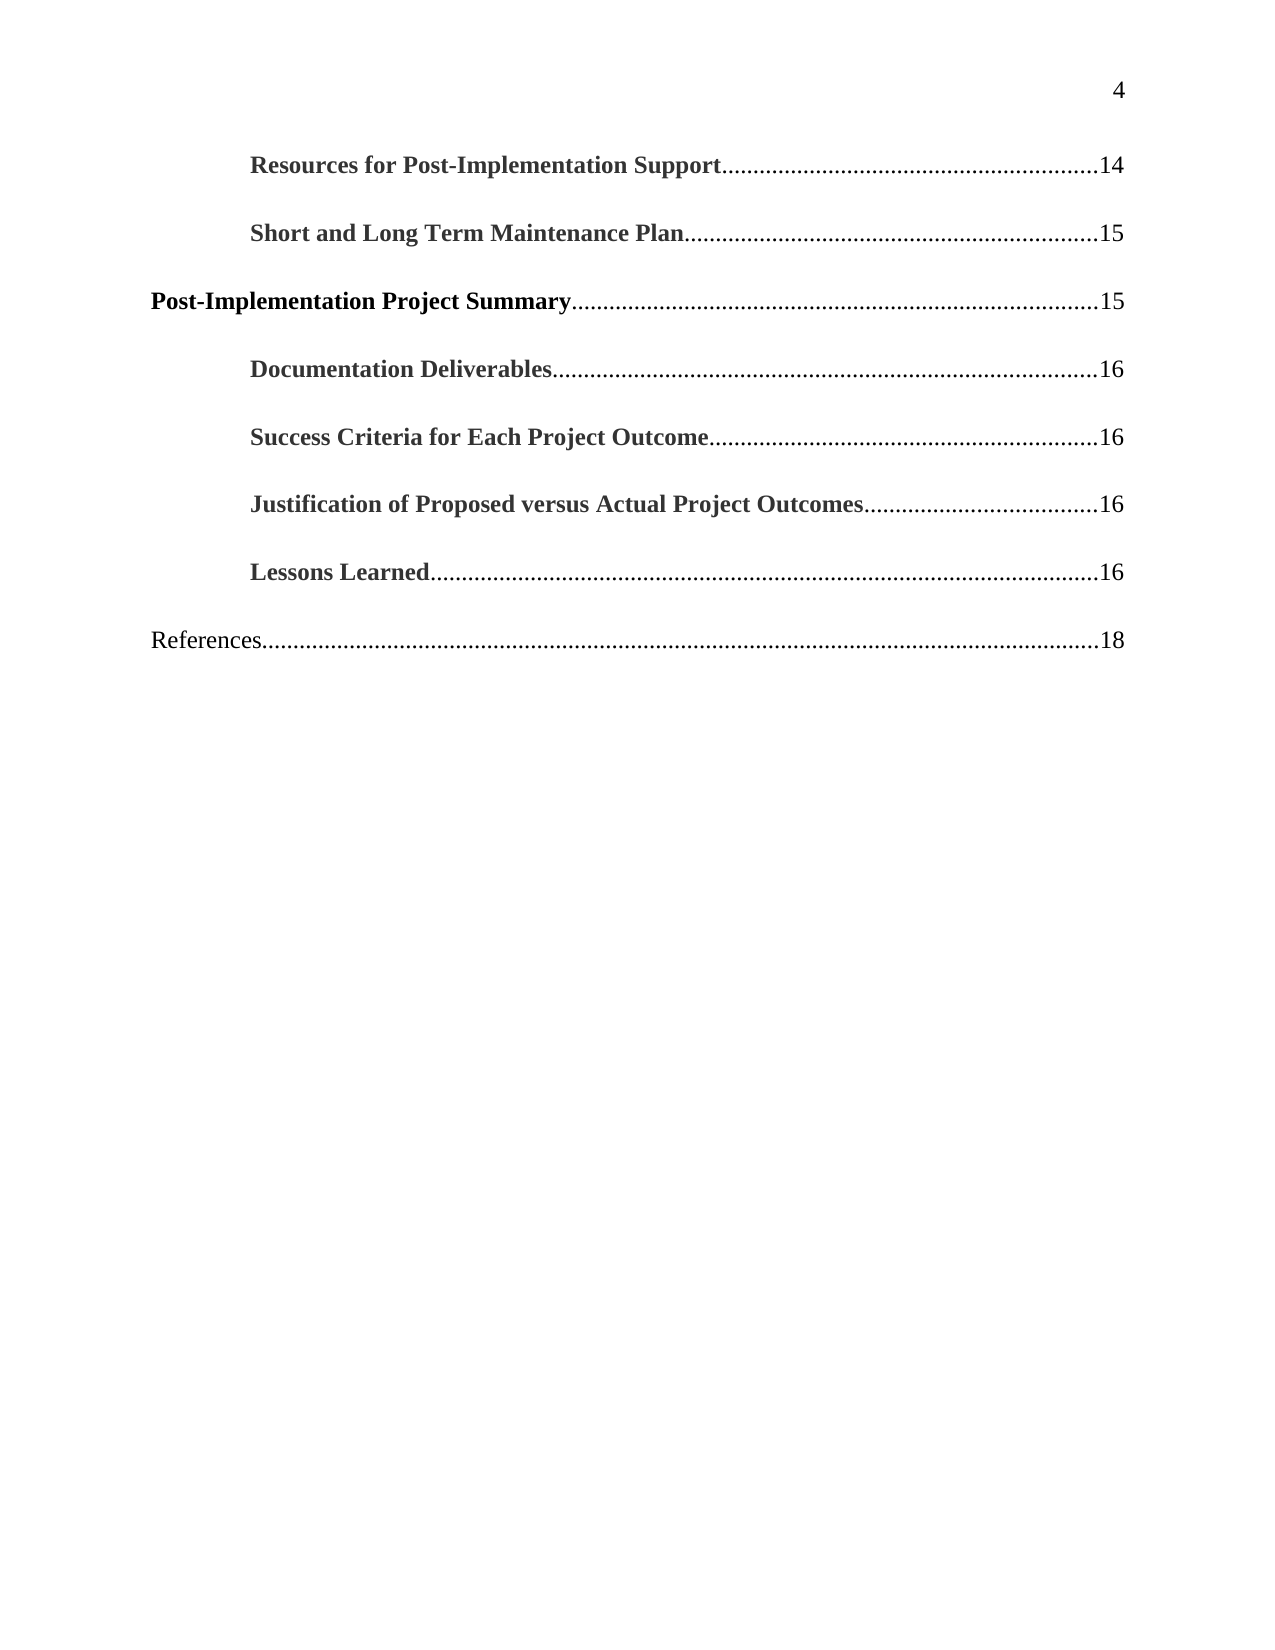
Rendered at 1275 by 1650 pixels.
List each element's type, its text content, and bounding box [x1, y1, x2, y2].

text Success Criteria for Each Project Outcome 16 [175, 422, 1125, 450]
text Short and Long Term Maintenance Plan 15 [175, 218, 1125, 247]
text Justification of Proposed versus Actual Project Outcomes 16 [175, 489, 1125, 518]
text Lessons Learned 16 [175, 557, 1125, 586]
text Post-Implementation Project Summary 15 [571, 286, 1125, 314]
text Resources for Post-Implementation Support 14 [175, 150, 1125, 179]
text Documentation Deliverables 16 [175, 354, 1125, 382]
text References 18 [150, 625, 1125, 654]
